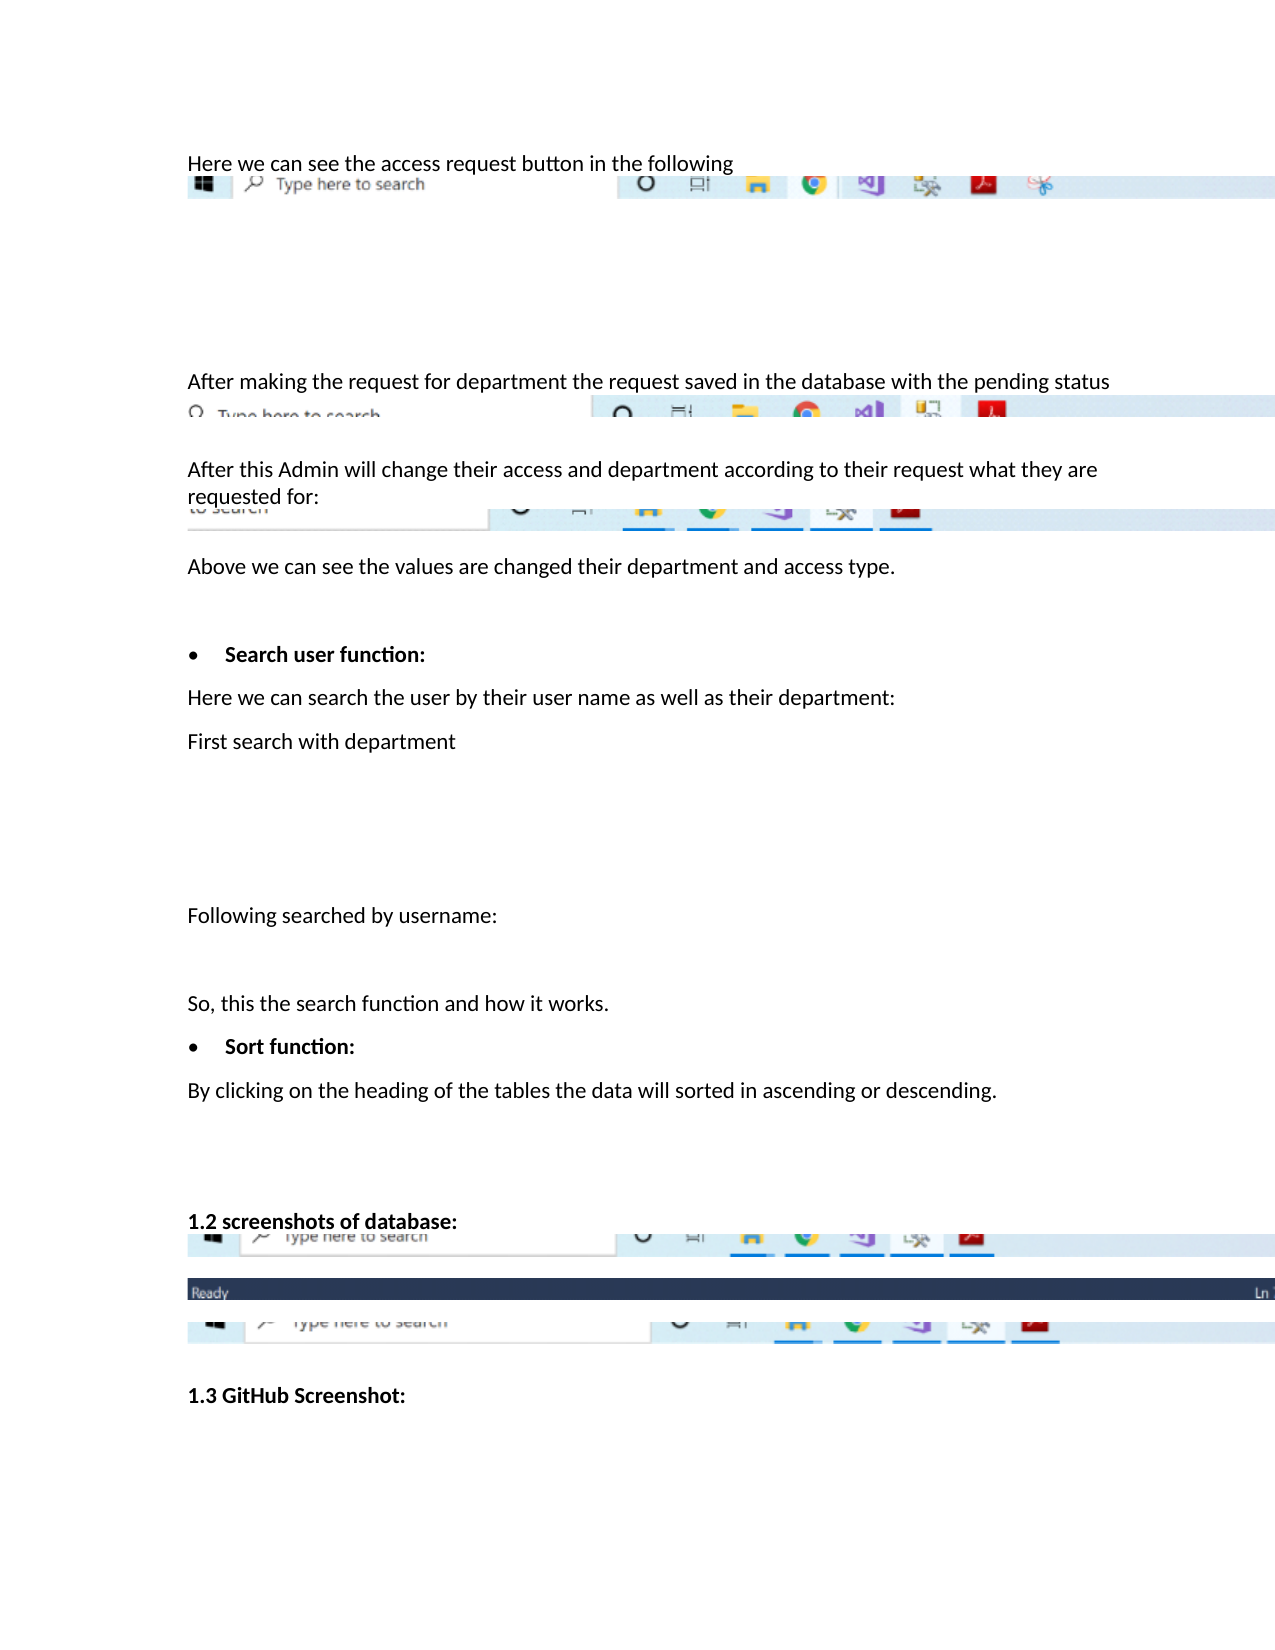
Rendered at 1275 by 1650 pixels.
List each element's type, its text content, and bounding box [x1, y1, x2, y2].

text Following searched by username: [187, 902, 1125, 929]
text 1.2 screenshots of database: [187, 1208, 1125, 1234]
list Search user function: [187, 640, 1125, 667]
list Sort function: [187, 1033, 1125, 1060]
text First search with department [187, 728, 1125, 754]
text Here we can see the access request button in the following [187, 150, 1125, 176]
text By clicking on the heading of the tables the data will sorted in ascending or descending. [187, 1077, 1125, 1103]
text After making the request for department the request saved in the database with the pending status [187, 368, 1125, 395]
text After this Admin will change their access and department according to their request what they are requested for: [187, 456, 1125, 509]
text So, this the search function and how it works. [187, 989, 1125, 1017]
text 1.3 GitHub Screenshot: [187, 1382, 1125, 1409]
text Above we can see the values are changed their department and access type. [187, 531, 1125, 580]
text Here we can search the user by their user name as well as their department: [187, 684, 1125, 711]
